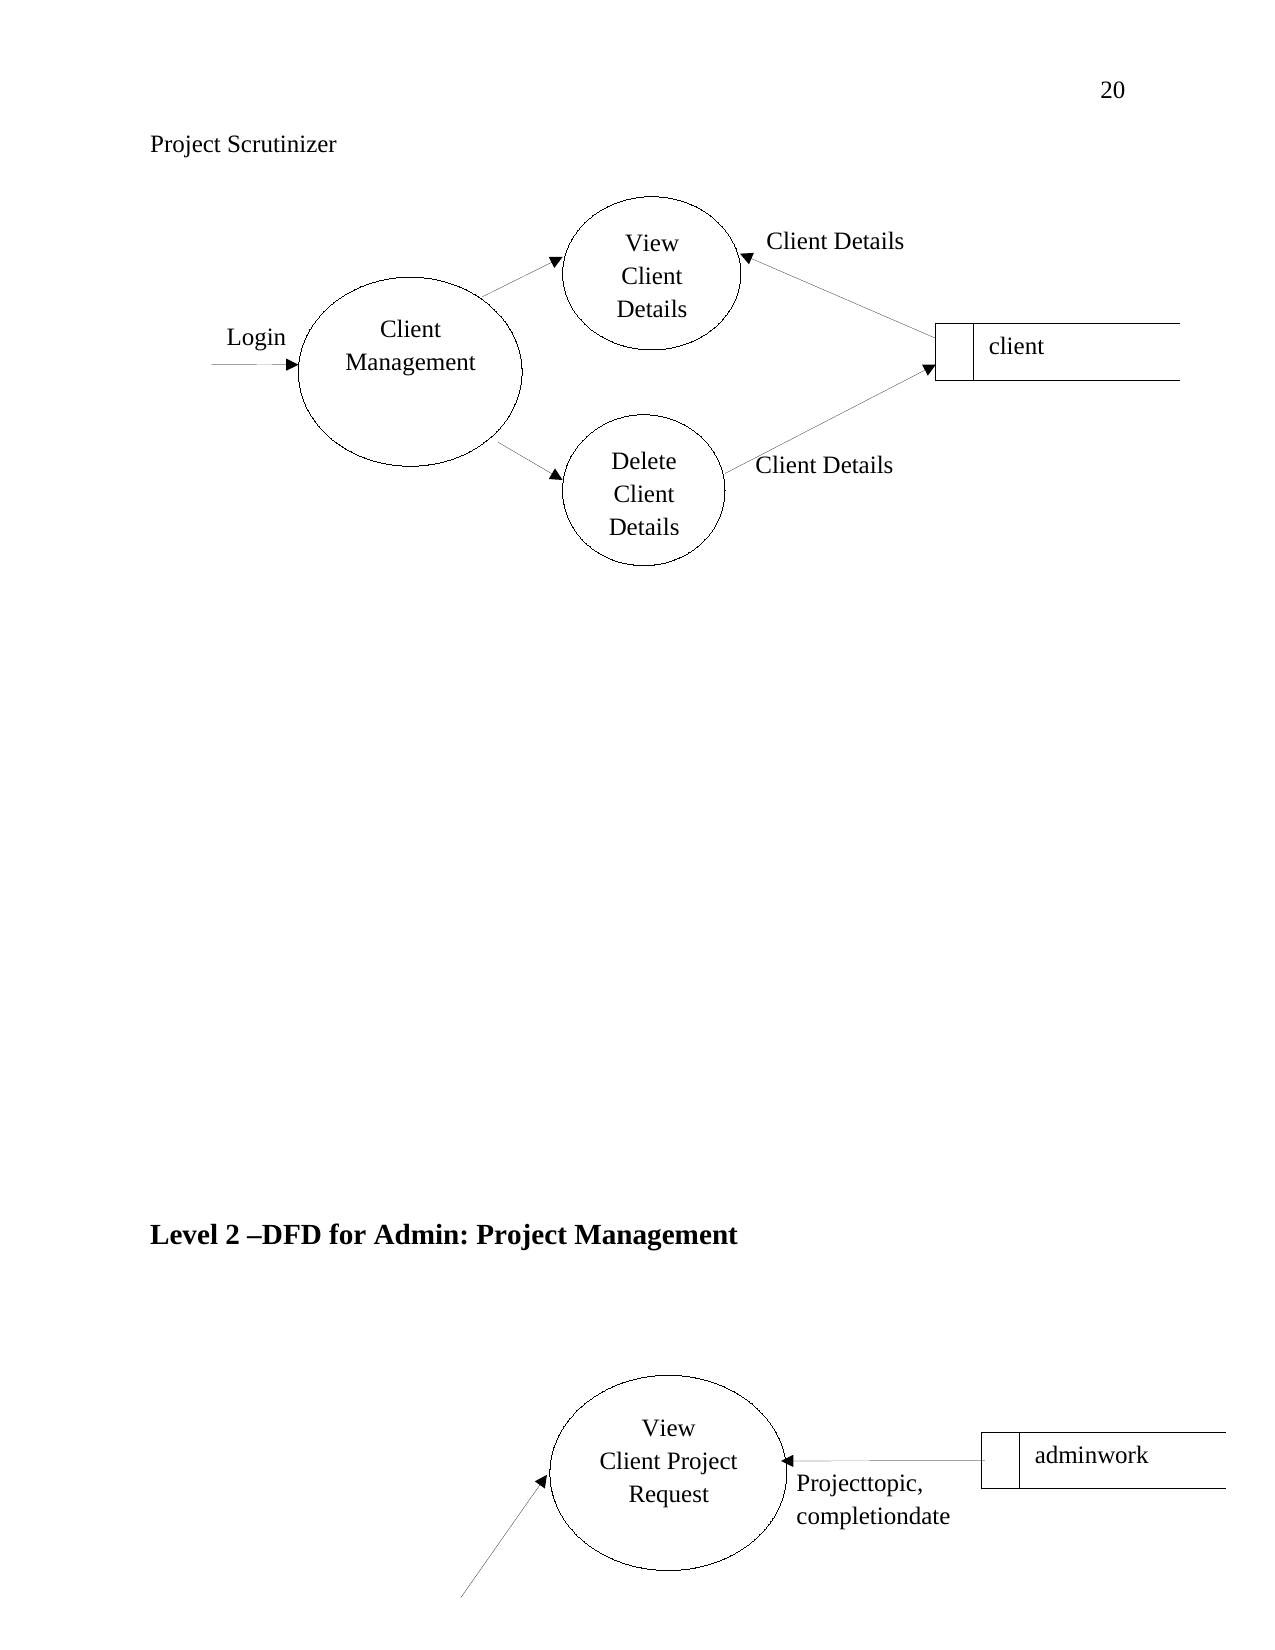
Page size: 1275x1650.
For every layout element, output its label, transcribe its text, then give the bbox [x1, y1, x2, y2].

text Level 2 –DFD for Admin: Project Management [150, 1217, 1125, 1251]
